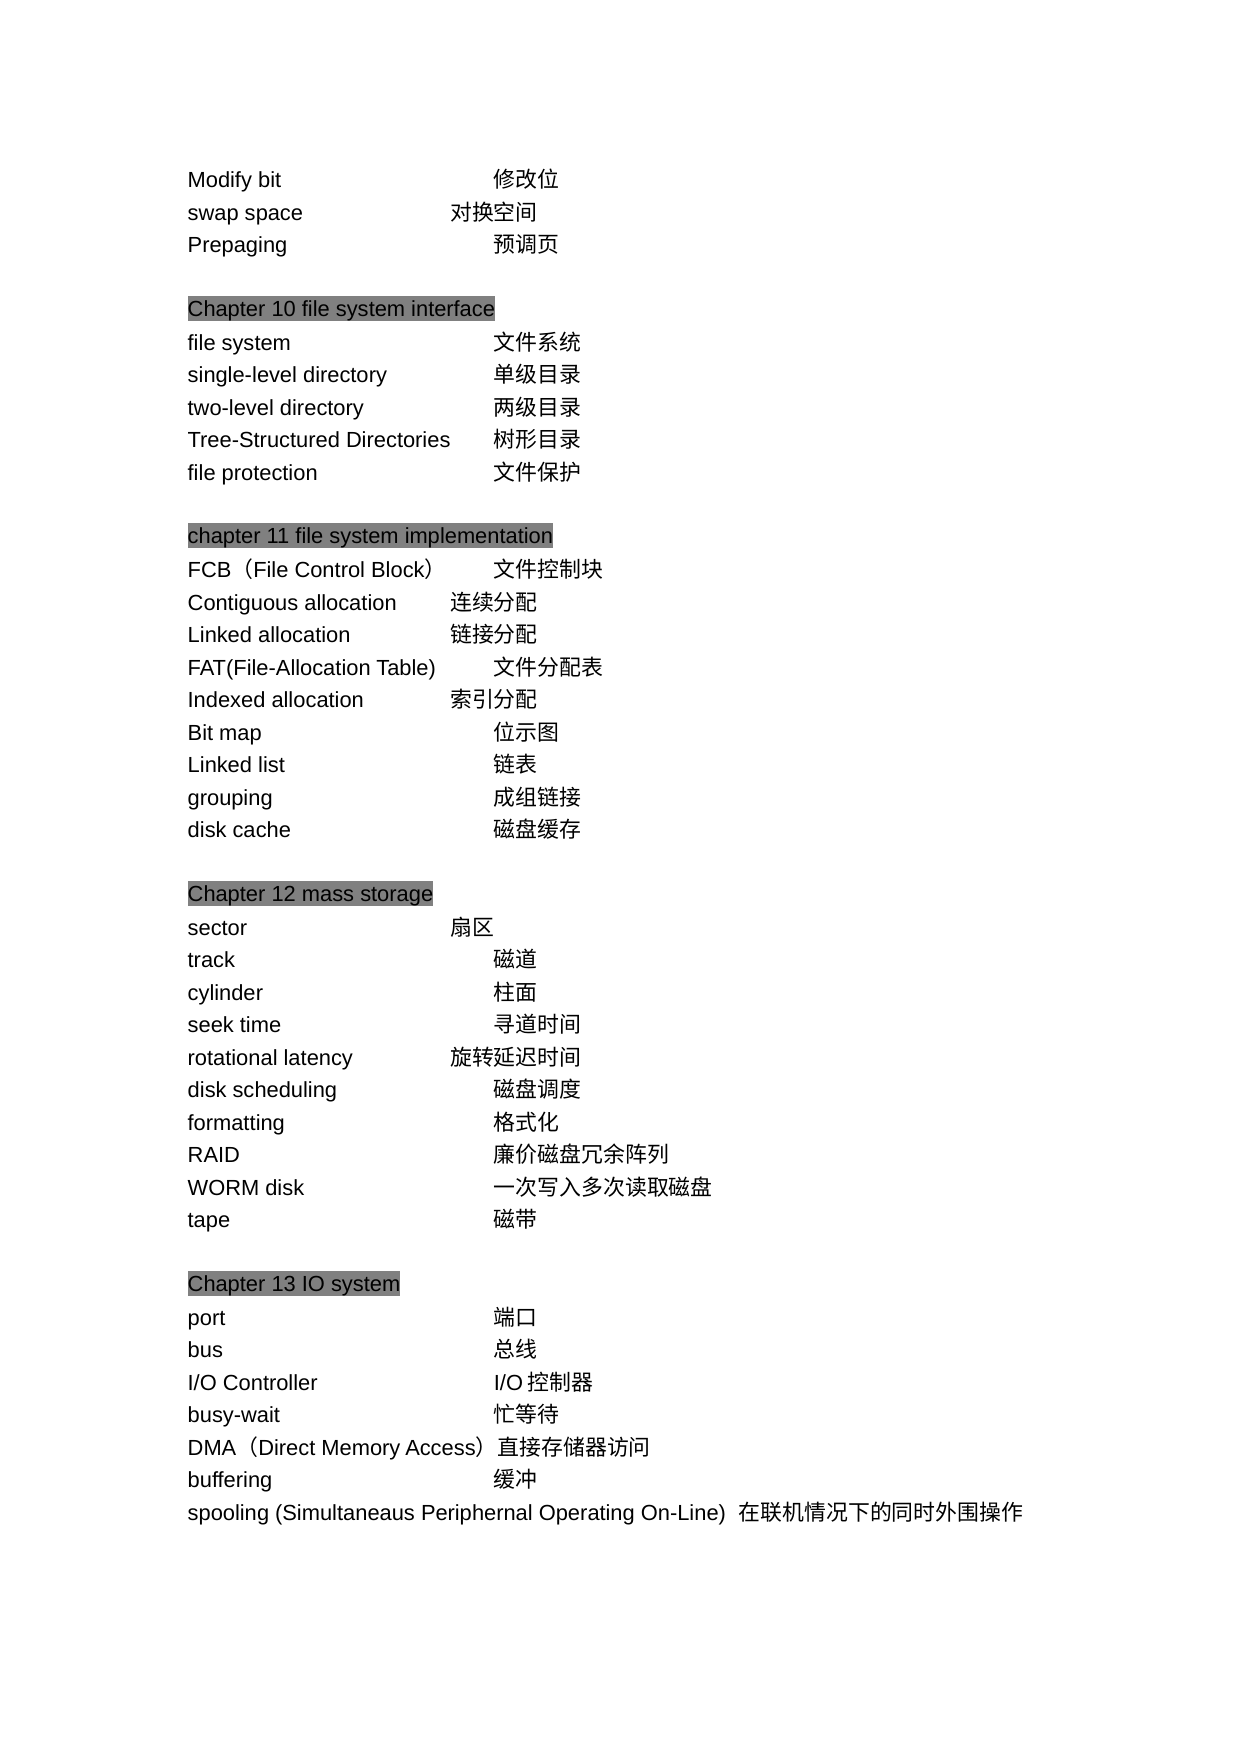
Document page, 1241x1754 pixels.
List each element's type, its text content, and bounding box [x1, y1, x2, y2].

text disk scheduling 磁盘调度 [187, 1072, 1053, 1104]
text two-level directory 两级目录 [187, 389, 1053, 422]
text single-level directory 单级目录 [187, 357, 1053, 389]
text Tree-Structured Directories 树形目录 [187, 422, 1053, 454]
text Indexed allocation 索引分配 [187, 682, 1053, 714]
text WORM disk 一次写入多次读取磁盘 [187, 1169, 1053, 1202]
text busy-wait 忙等待 [187, 1397, 1053, 1429]
text Prepaging 预调页 [187, 227, 1053, 259]
text cylinder 柱面 [187, 974, 1053, 1007]
text Chapter 13 IO system [187, 1267, 1053, 1299]
text disk cache 磁盘缓存 [187, 812, 1053, 844]
text seek time 寻道时间 [187, 1007, 1053, 1039]
text tape 磁带 [187, 1202, 1053, 1234]
text file protection 文件保护 [187, 454, 1053, 487]
text grouping 成组链接 [187, 779, 1053, 812]
text chapter 11 file system implementation [187, 519, 1053, 552]
text buffering 缓冲 [187, 1462, 1053, 1494]
text RAID 廉价磁盘冗余阵列 [187, 1137, 1053, 1169]
text swap space 对换空间 [187, 194, 1053, 227]
text rotational latency 旋转延迟时间 [187, 1039, 1053, 1072]
text file system 文件系统 [187, 324, 1053, 357]
text Linked list 链表 [187, 747, 1053, 779]
text Chapter 12 mass storage [187, 877, 1053, 909]
text I/O Controller I/O控制器 [187, 1364, 1053, 1397]
text formatting 格式化 [187, 1104, 1053, 1137]
text Chapter 10 file system interface [187, 292, 1053, 324]
text FAT(File-Allocation Table) 文件分配表 [187, 649, 1053, 682]
text Linked allocation 链接分配 [187, 617, 1053, 649]
text spooling (Simultaneaus Periphernal Operating On-Line) 在联机情况下的同时外围操作 [187, 1494, 1053, 1527]
text FCB（File Control Block） 文件控制块 [187, 552, 1053, 584]
text Contiguous allocation 连续分配 [187, 584, 1053, 617]
text bus 总线 [187, 1332, 1053, 1364]
text Modify bit 修改位 [187, 162, 1053, 194]
text track 磁道 [187, 942, 1053, 974]
text DMA（Direct Memory Access）直接存储器访问 [187, 1429, 1053, 1462]
text port 端口 [187, 1299, 1053, 1332]
text sector 扇区 [187, 909, 1053, 942]
text Bit map 位示图 [187, 714, 1053, 747]
